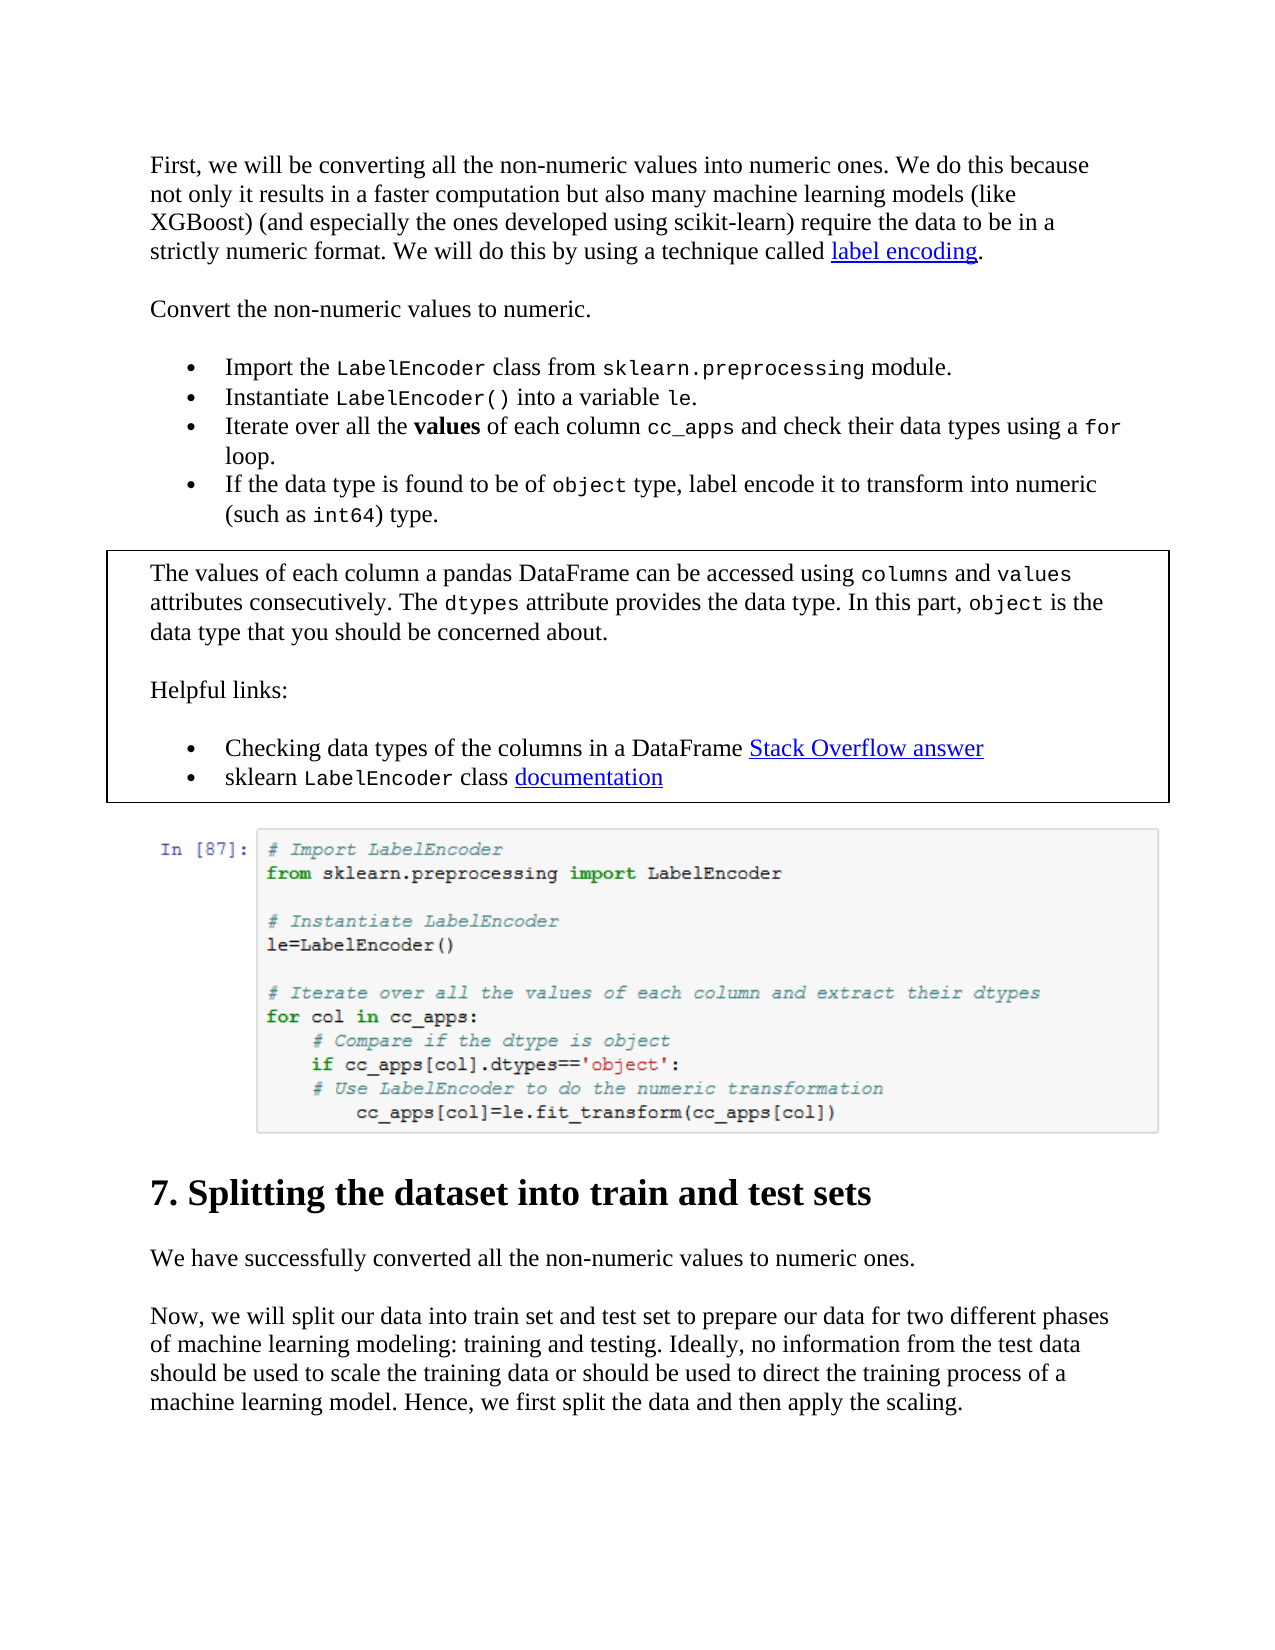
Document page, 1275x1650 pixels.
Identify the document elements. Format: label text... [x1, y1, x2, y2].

text Convert the non-numeric values to numeric. [150, 294, 1125, 323]
text The values of each column a pandas DataFrame can be accessed using columns and values attributes consecutively. The dtypes attribute provides the data type. In this part, object is the data type that you should be concerned about. [150, 558, 1125, 646]
list If the data type is found to be of object type, label encode it to transform into numeric (such as int64) type. [187, 469, 1125, 529]
text First, we will be converting all the non-numeric values into numeric ones. We do this because not only it results in a faster computation but also many machine learning models (like XGBoost) (and especially the ones developed using scikit-learn) require the data to be in a strictly numeric format. We will do this by using a technique called label encoding. [150, 150, 1125, 265]
list sklearn LabelEncoder class documentation [187, 762, 1125, 791]
list Import the LabelEncoder class from sklearn.preprocessing module. [187, 352, 1125, 382]
list Instantiate LabelEncoder() into a variable le. [187, 382, 1125, 411]
list Iterate over all the values of each column cc_apps and check their data types using a for loop. [187, 411, 1125, 469]
list Checking data types of the columns in a DataFrame Stack Overflow answer [187, 733, 1125, 762]
subtitle 7. Splitting the dataset into train and test sets [150, 1171, 1125, 1214]
text Now, we will split our data into train set and test set to prepare our data for two different phases of machine learning modeling: training and testing. Ideally, no information from the test data should be used to scale the training data or should be used to direct the training process of a machine learning model. Hence, we first split the data and then apply the scaling. [150, 1301, 1125, 1416]
text Helpful links: [150, 675, 1125, 704]
picture [150, 820, 1169, 1142]
text We have successfully converted all the non-numeric values to numeric ones. [150, 1243, 1125, 1272]
